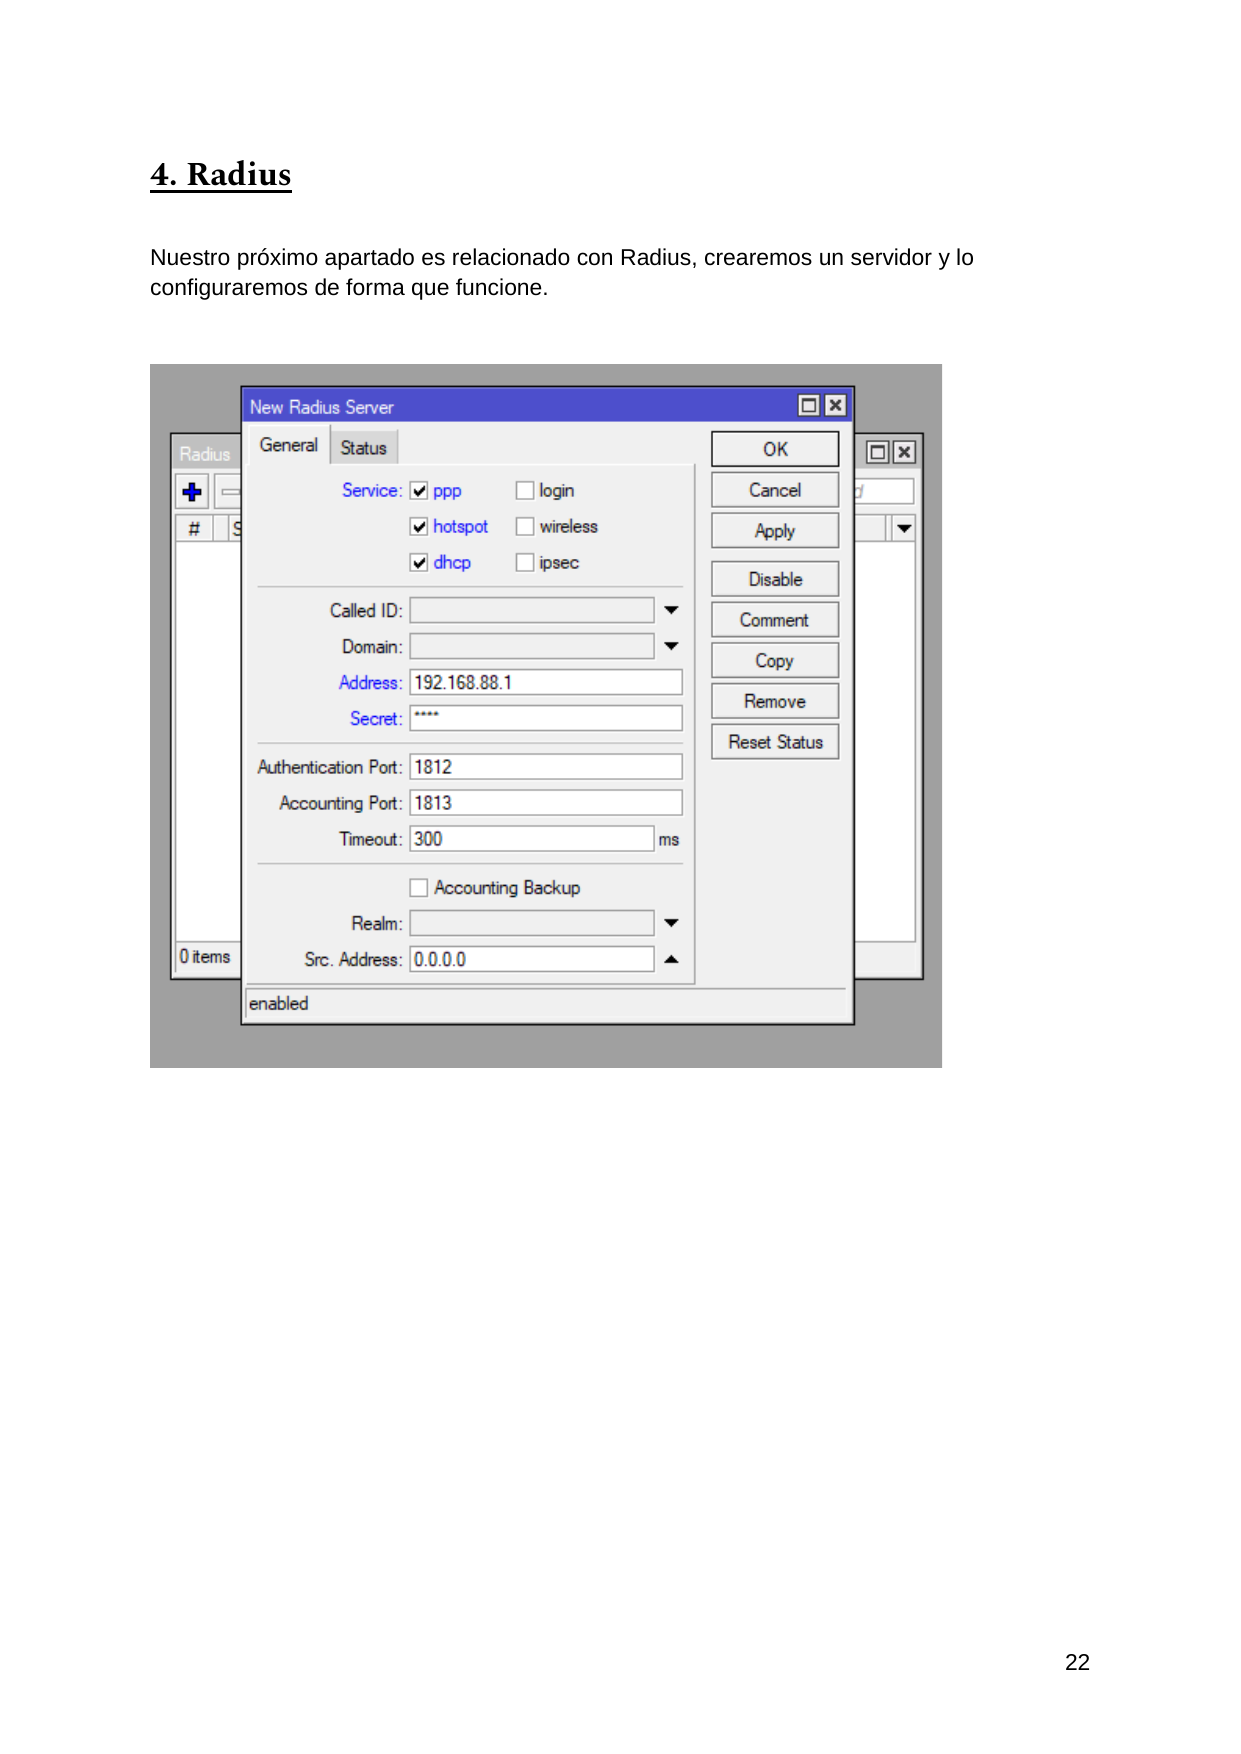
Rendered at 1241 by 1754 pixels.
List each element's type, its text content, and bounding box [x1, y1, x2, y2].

picture [150, 364, 943, 1068]
text Nuestro próximo apartado es relacionado con Radius, crearemos un servidor y lo configuraremos de forma que funcione. [150, 243, 1090, 300]
subtitle 4. Radius [150, 150, 1090, 201]
